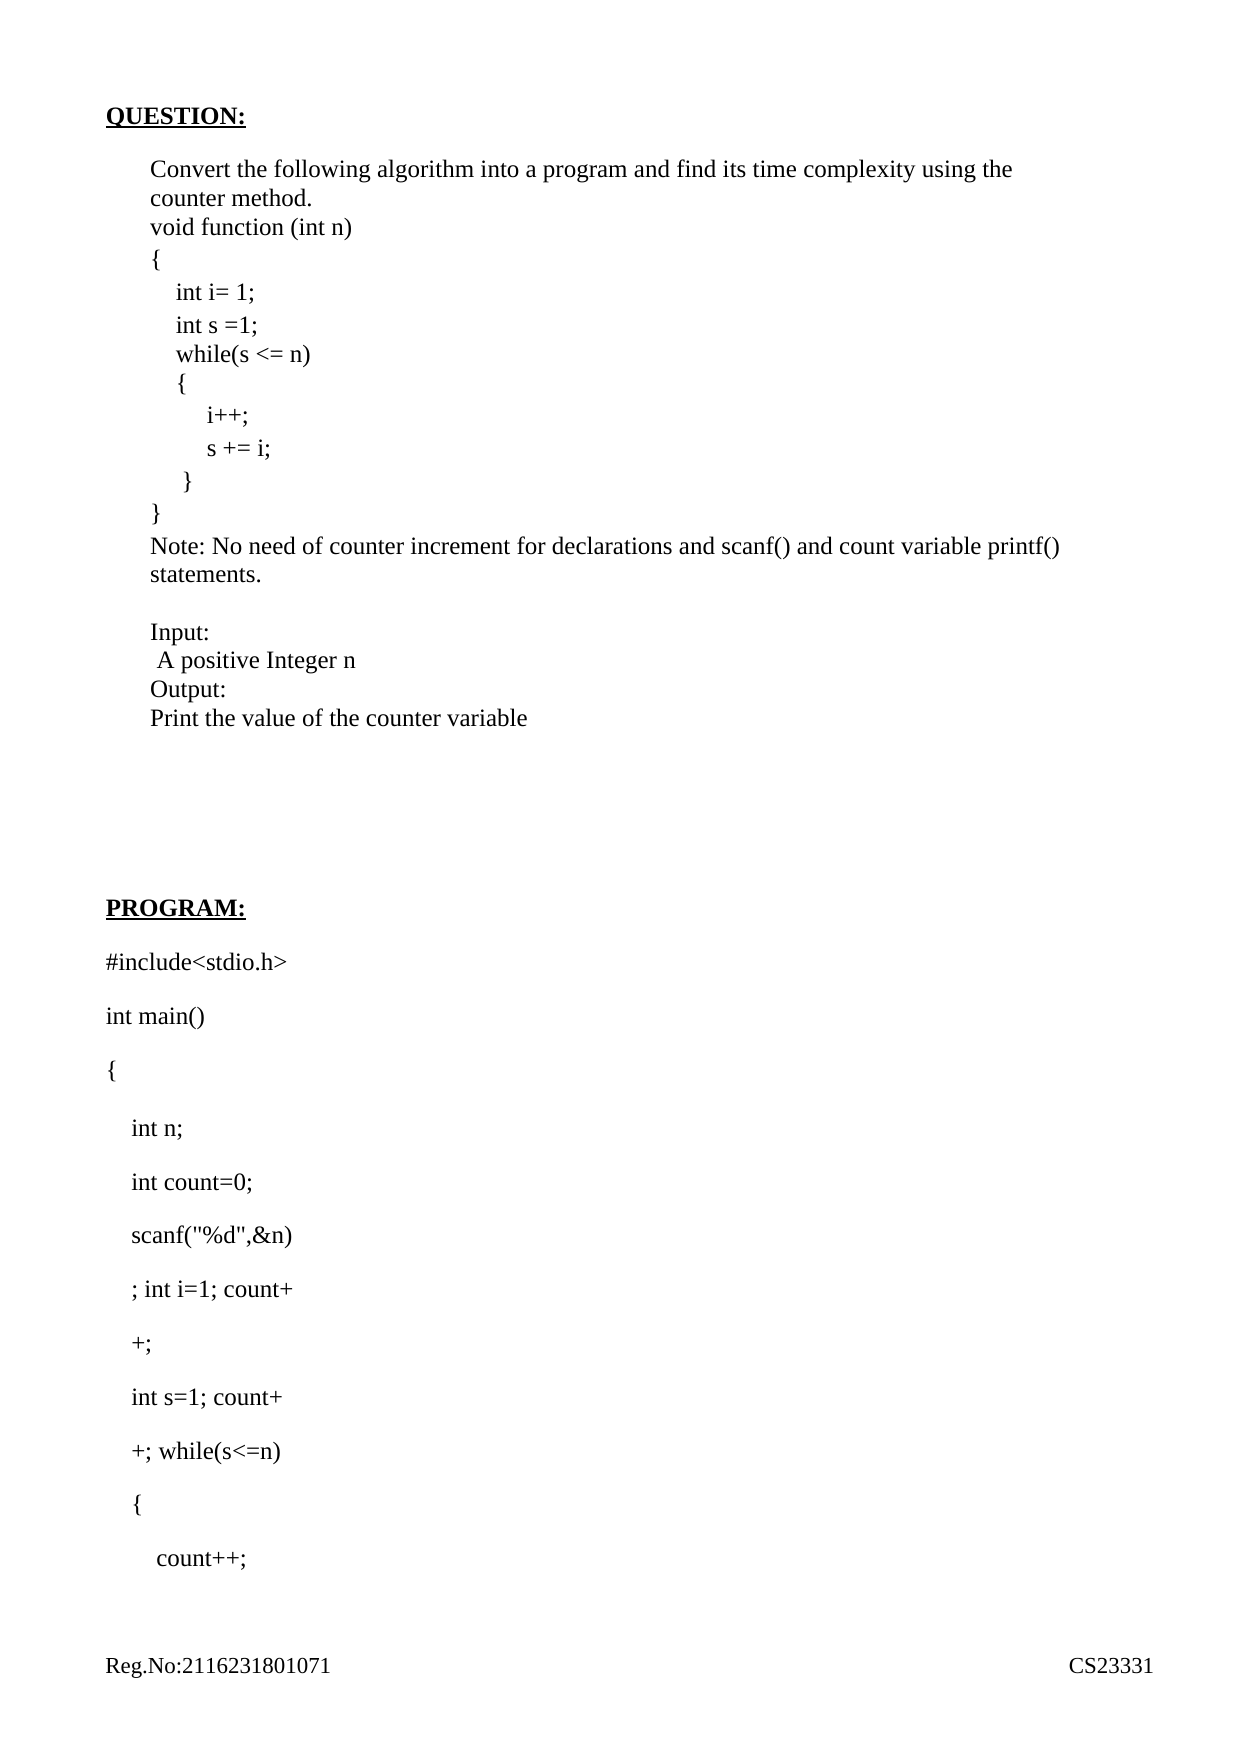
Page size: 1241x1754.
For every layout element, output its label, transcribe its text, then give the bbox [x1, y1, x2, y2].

text int count=0; scanf("%d",&n); int i=1; count++; [131, 1167, 298, 1357]
text int s=1; count++; while(s<=n) [131, 1382, 288, 1465]
text int s =1; while(s <= n) [176, 310, 329, 368]
text { [176, 368, 1155, 396]
text #include<stdio.h> int main() [106, 947, 288, 1029]
text } [181, 466, 1155, 494]
text Convert the following algorithm into a program and find its time complexity using the counter method. [150, 155, 1078, 211]
text i++; [207, 400, 1155, 429]
text } [150, 498, 1155, 527]
text Input: [150, 617, 1155, 646]
text { [131, 1489, 1155, 1518]
text void function (int n) [150, 212, 1155, 240]
text int n; [131, 1113, 1155, 1142]
text count++; [156, 1543, 1155, 1572]
text Note: No need of counter increment for declarations and scanf() and count variable printf() statements. [150, 532, 1155, 588]
text { [106, 1055, 1155, 1083]
text A positive Integer n Output: [150, 646, 398, 702]
text PROGRAM: [106, 893, 1155, 922]
text int i= 1; [176, 277, 1155, 306]
text QUESTION: [106, 101, 1155, 130]
text s += i; [207, 433, 1155, 462]
text Print the value of the counter variable [150, 703, 1155, 732]
text { [150, 244, 1155, 273]
